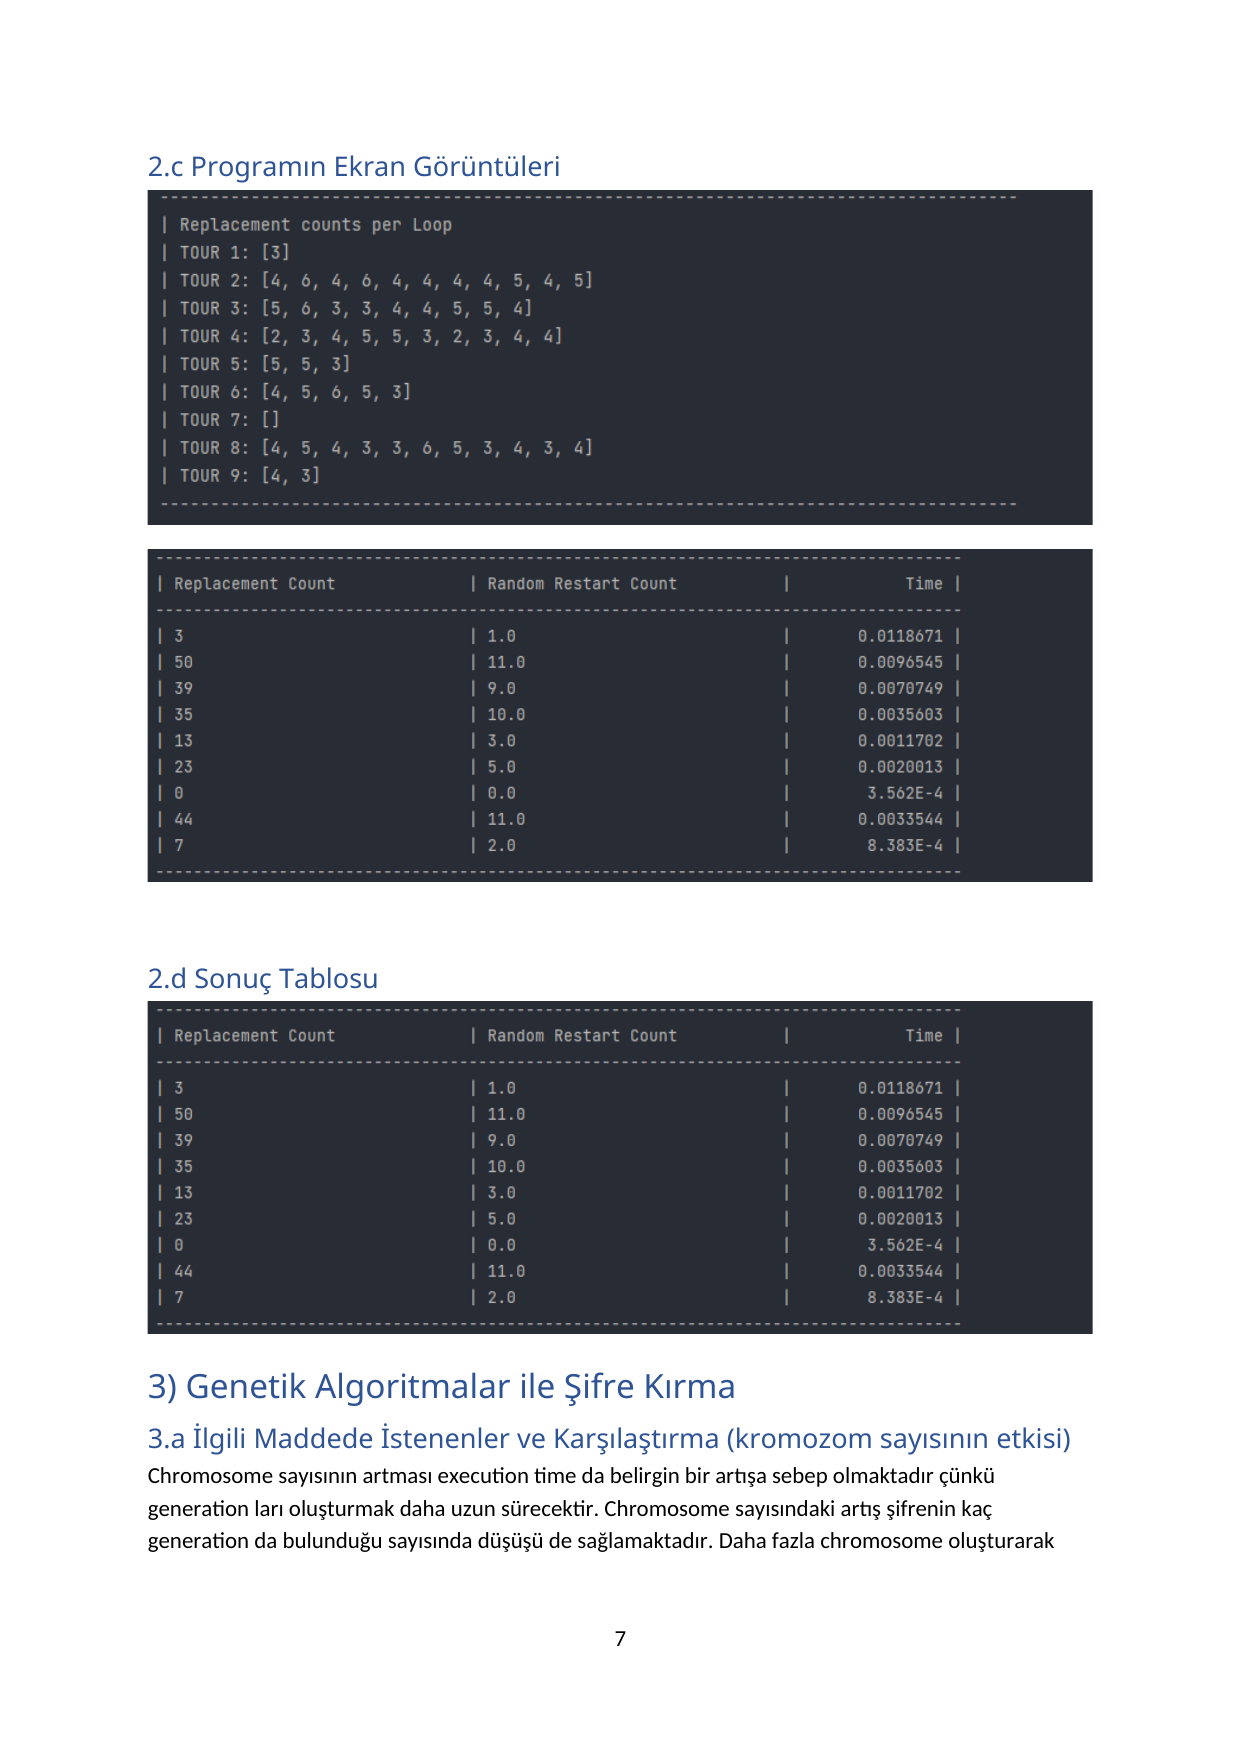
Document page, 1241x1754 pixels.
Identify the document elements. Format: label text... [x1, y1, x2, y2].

picture [147, 1001, 1093, 1334]
subtitle 2.c Programın Ekran Görüntüleri [148, 148, 1093, 184]
subtitle 3) Genetik Algoritmalar ile Şifre Kırma [148, 1363, 1093, 1408]
subtitle 3.a İlgili Maddede İstenenler ve Karşılaştırma (kromozom sayısının etkisi) [148, 1419, 1093, 1456]
picture [147, 190, 1093, 525]
subtitle 2.d Sonuç Tablosu [148, 959, 1093, 996]
picture [147, 549, 1093, 882]
